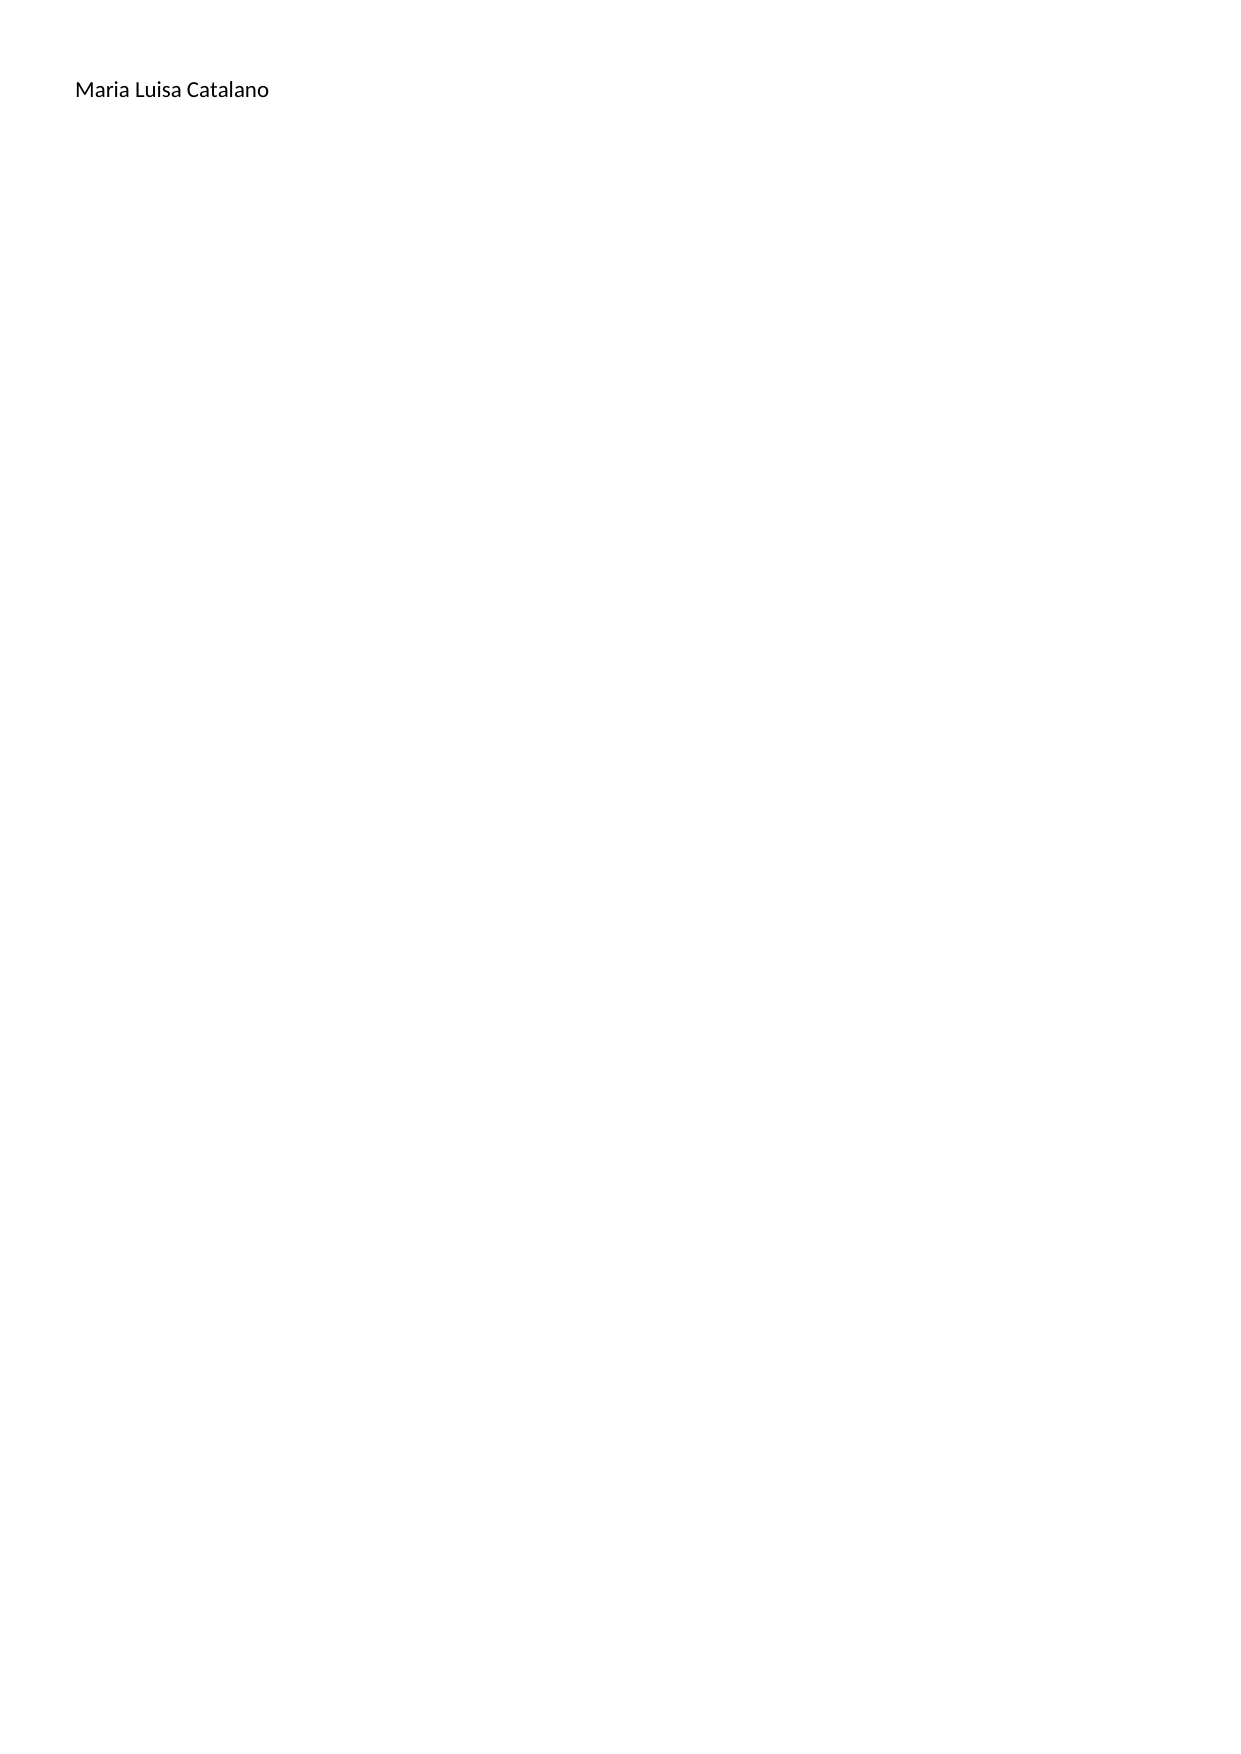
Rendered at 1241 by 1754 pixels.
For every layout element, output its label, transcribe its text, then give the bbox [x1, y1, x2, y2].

text Maria Luisa Catalano [75, 75, 1165, 103]
